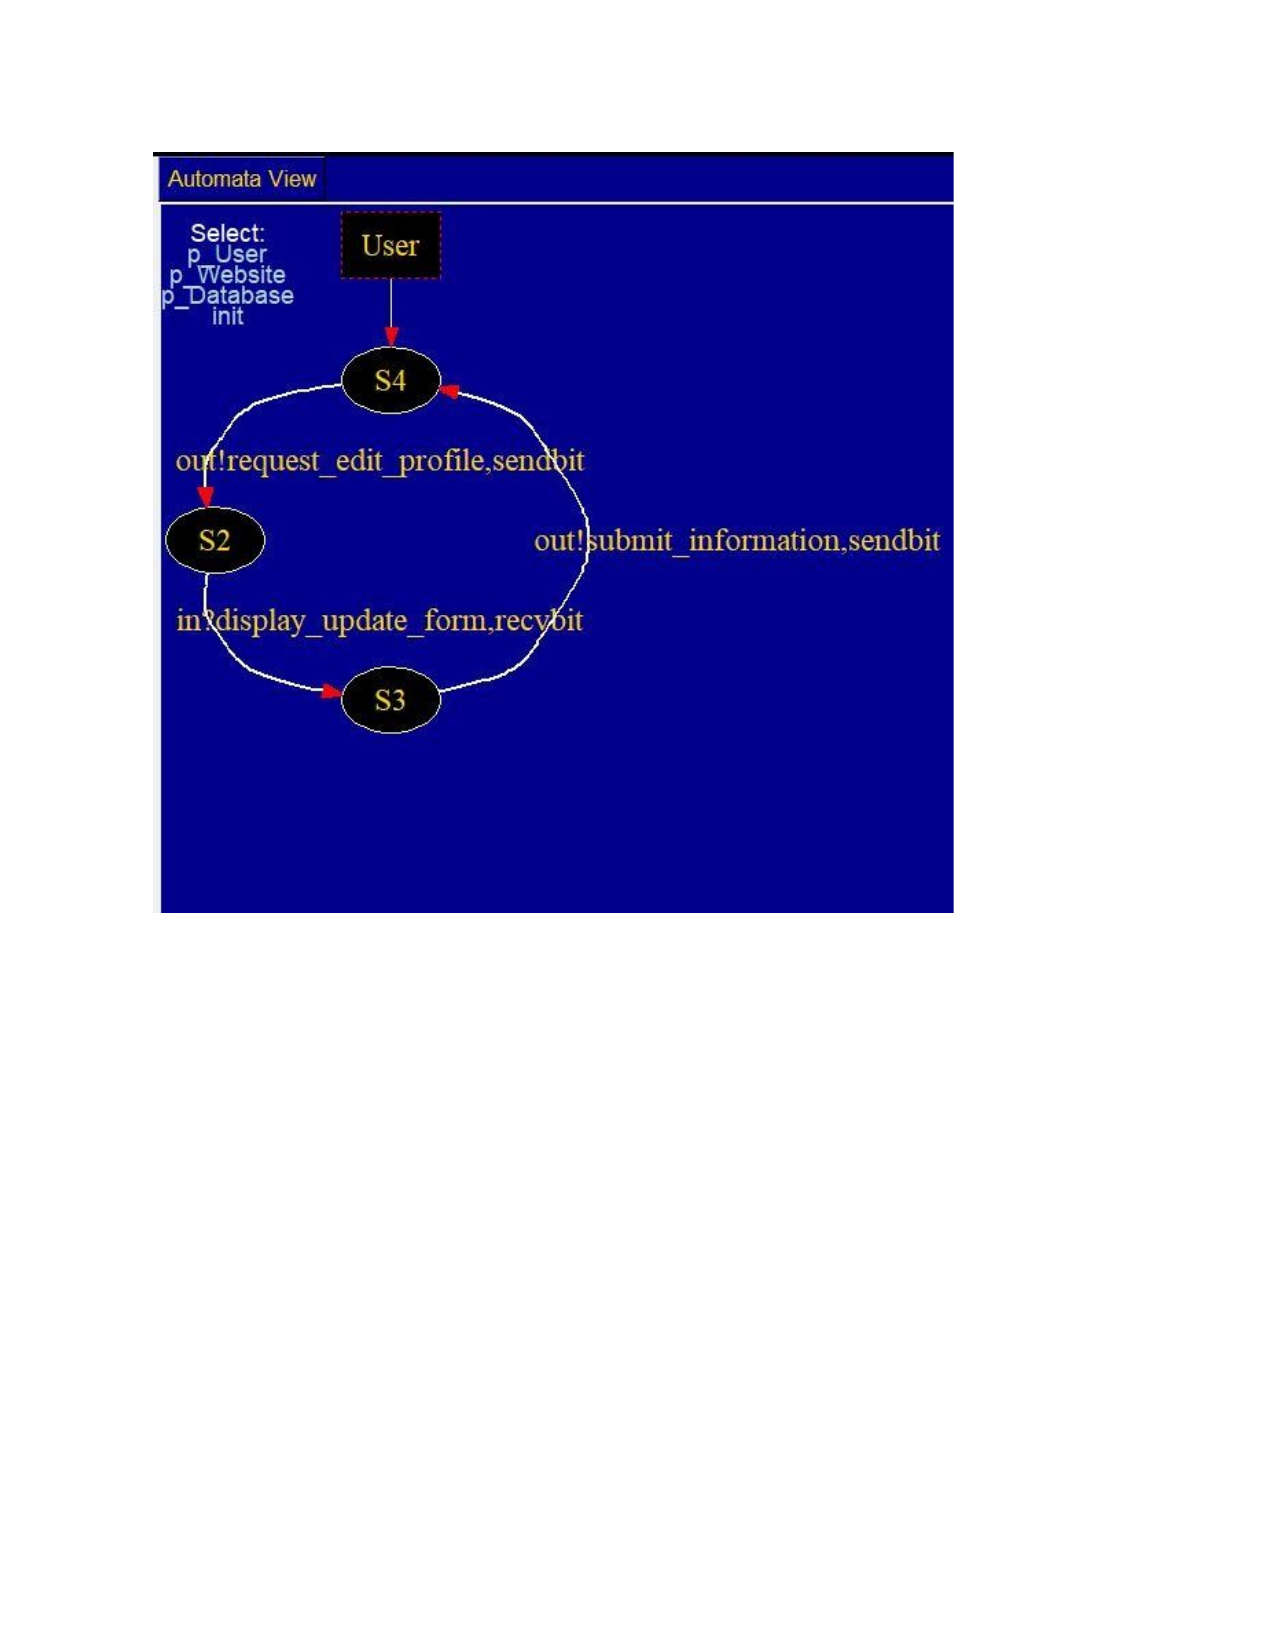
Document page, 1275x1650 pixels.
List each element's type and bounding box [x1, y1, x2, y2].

picture [153, 152, 954, 913]
